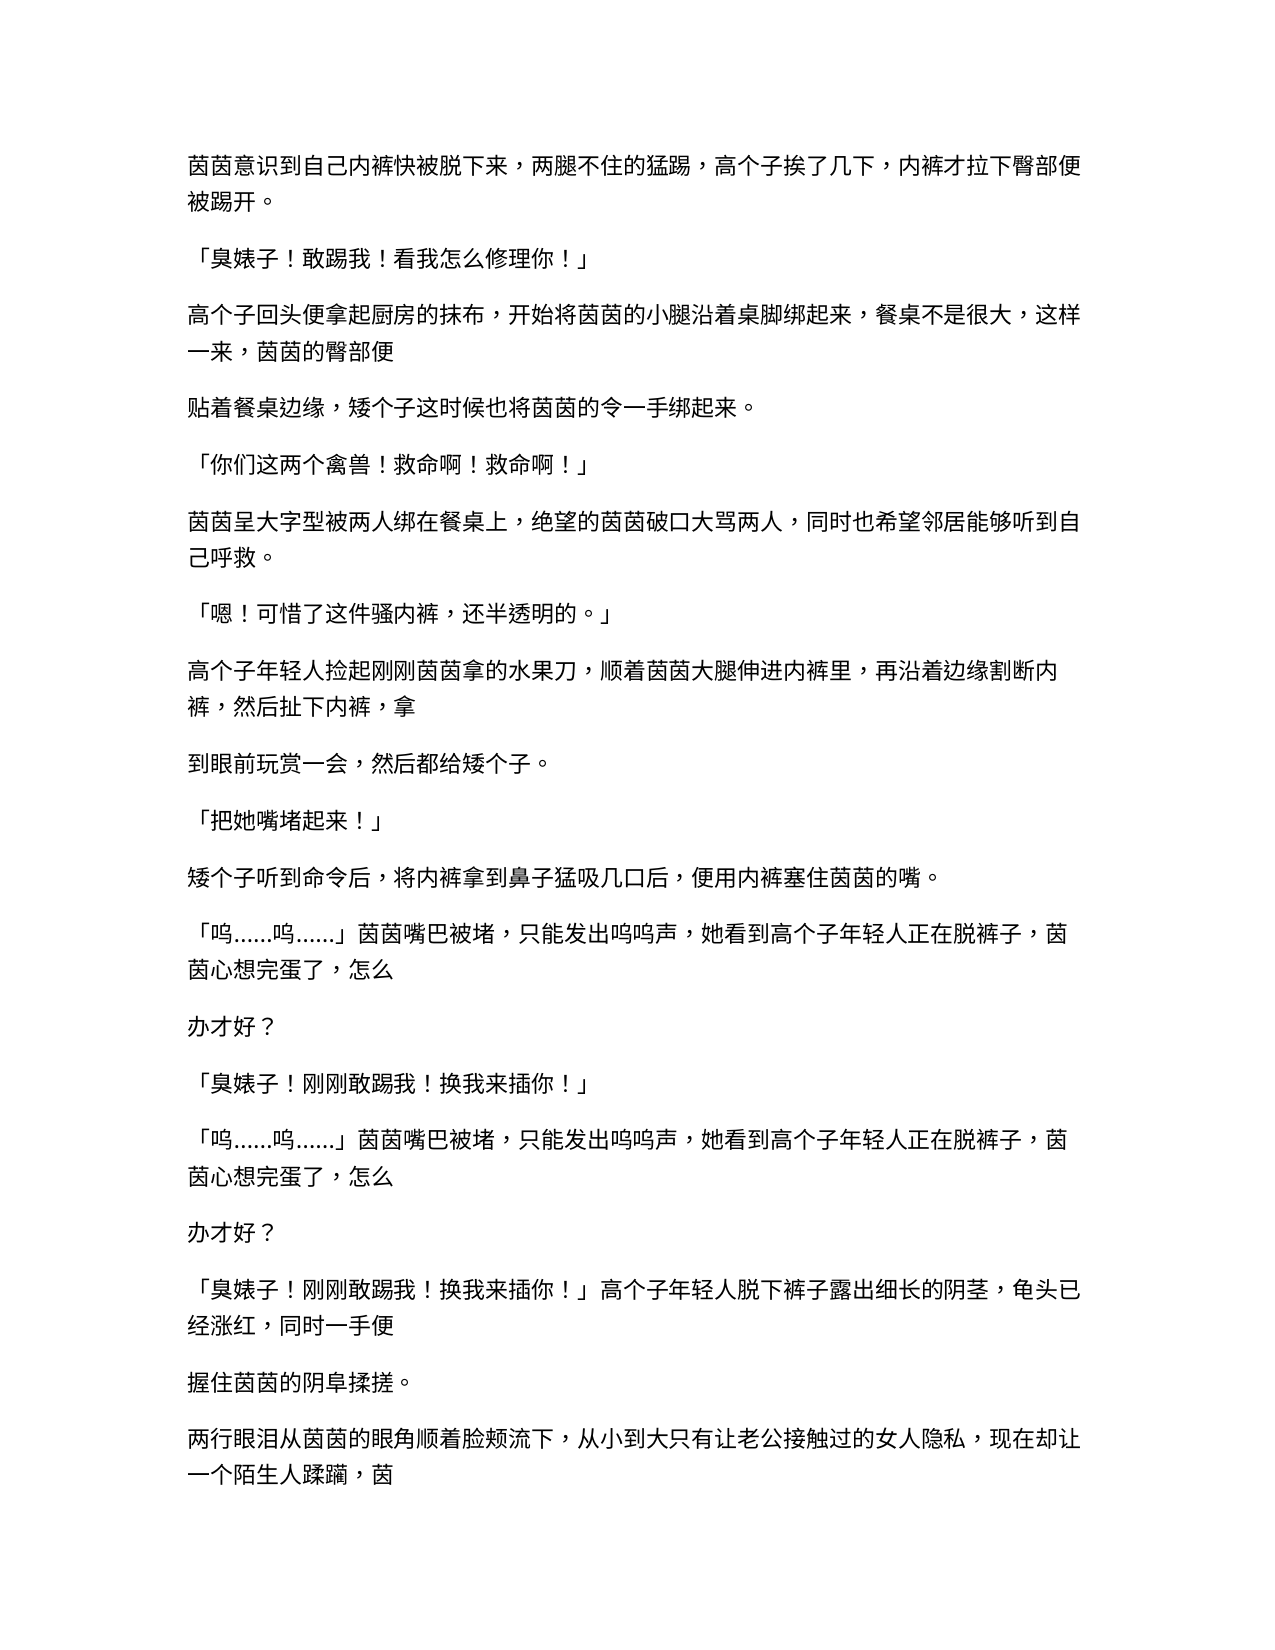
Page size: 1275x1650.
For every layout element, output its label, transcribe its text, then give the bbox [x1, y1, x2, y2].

text 「臭婊子！刚刚敢踢我！换我来插你！」高个子年轻人脱下裤子露出细长的阴茎，龟头已经涨红，同时一手便 [187, 1274, 1087, 1341]
text 「把她嘴堵起来！」 [187, 805, 1087, 836]
text 「臭婊子！刚刚敢踢我！换我来插你！」 [187, 1068, 1087, 1099]
text 高个子回头便拿起厨房的抹布，开始将茵茵的小腿沿着桌脚绑起来，餐桌不是很大，这样一来，茵茵的臀部便 [187, 299, 1087, 367]
text 「呜……呜……」茵茵嘴巴被堵，只能发出呜呜声，她看到高个子年轻人正在脱裤子，茵茵心想完蛋了，怎么 [187, 918, 1087, 985]
text 矮个子听到命令后，将内裤拿到鼻子猛吸几口后，便用内裤塞住茵茵的嘴。 [187, 861, 1087, 893]
text 「臭婊子！敢踢我！看我怎么修理你！」 [187, 243, 1087, 274]
text 「嗯！可惜了这件骚内裤，还半透明的。」 [187, 598, 1087, 630]
text 茵茵意识到自己内裤快被脱下来，两腿不住的猛踢，高个子挨了几下，内裤才拉下臀部便被踢开。 [187, 150, 1087, 217]
text 到眼前玩赏一会，然后都给矮个子。 [187, 748, 1087, 779]
text 握住茵茵的阴阜揉搓。 [187, 1367, 1087, 1398]
text 高个子年轻人捡起刚刚茵茵拿的水果刀，顺着茵茵大腿伸进内裤里，再沿着边缘割断内裤，然后扯下内裤，拿 [187, 655, 1087, 722]
text 「你们这两个禽兽！救命啊！救命啊！」 [187, 449, 1087, 480]
text 茵茵呈大字型被两人绑在餐桌上，绝望的茵茵破口大骂两人，同时也希望邻居能够听到自己呼救。 [187, 506, 1087, 573]
text 贴着餐桌边缘，矮个子这时候也将茵茵的令一手绑起来。 [187, 392, 1087, 423]
text 两行眼泪从茵茵的眼角顺着脸颊流下，从小到大只有让老公接触过的女人隐私，现在却让一个陌生人蹂躏，茵 [187, 1423, 1087, 1491]
text 办才好？ [187, 1011, 1087, 1042]
text 「呜……呜……」茵茵嘴巴被堵，只能发出呜呜声，她看到高个子年轻人正在脱裤子，茵茵心想完蛋了，怎么 [187, 1124, 1087, 1192]
text 办才好？ [187, 1217, 1087, 1248]
